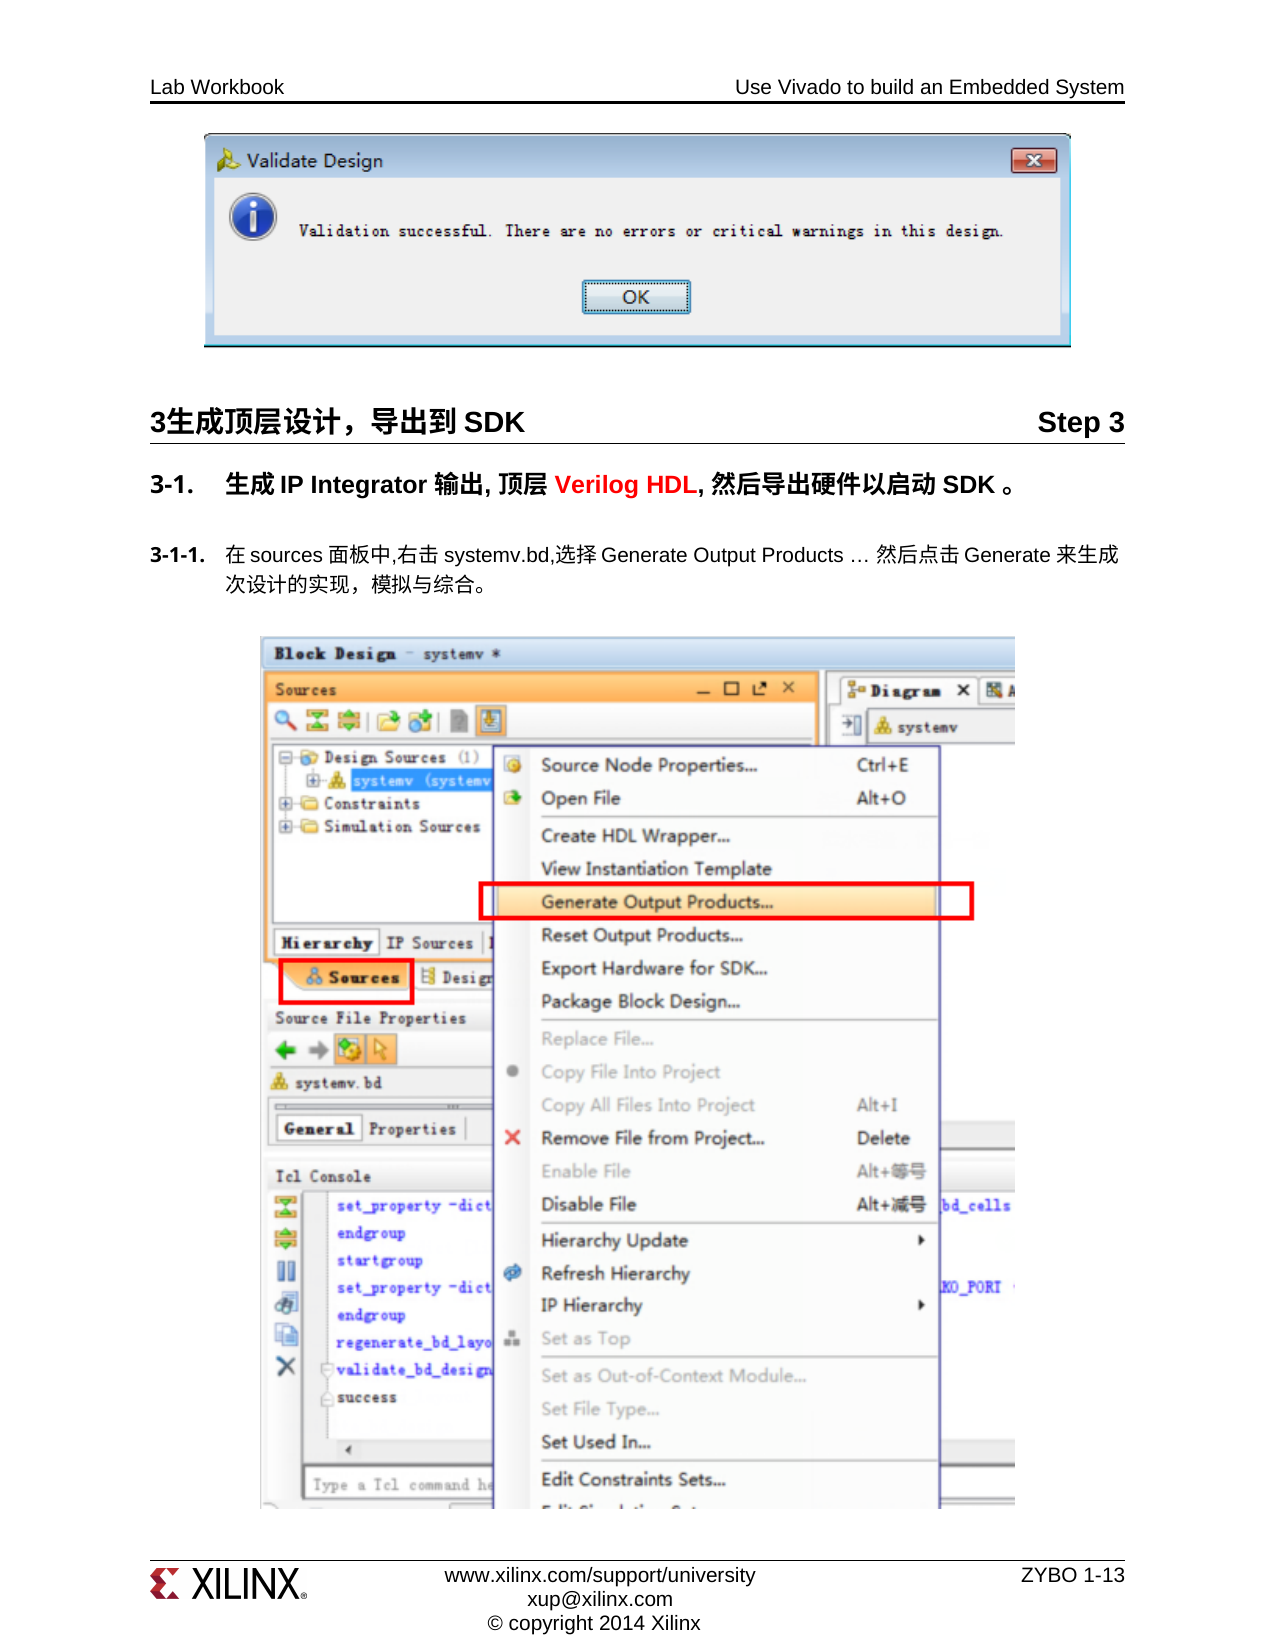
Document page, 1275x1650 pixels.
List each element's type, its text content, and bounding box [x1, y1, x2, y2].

picture [204, 133, 1071, 349]
text 在sources 面板中,右击 systemv.bd,选择Generate Output Products … 然后点击Generate 来生成次设计的实现，模拟与综合。 [150, 538, 1125, 599]
picture [150, 1568, 307, 1599]
subtitle 生成顶层设计，导出到SDK Step 3 [150, 398, 1125, 443]
picture [260, 636, 1015, 1509]
text 生成IP Integrator 输出, 顶层 Verilog HDL, 然后导出硬件以启动 SDK 。 [150, 465, 1125, 501]
